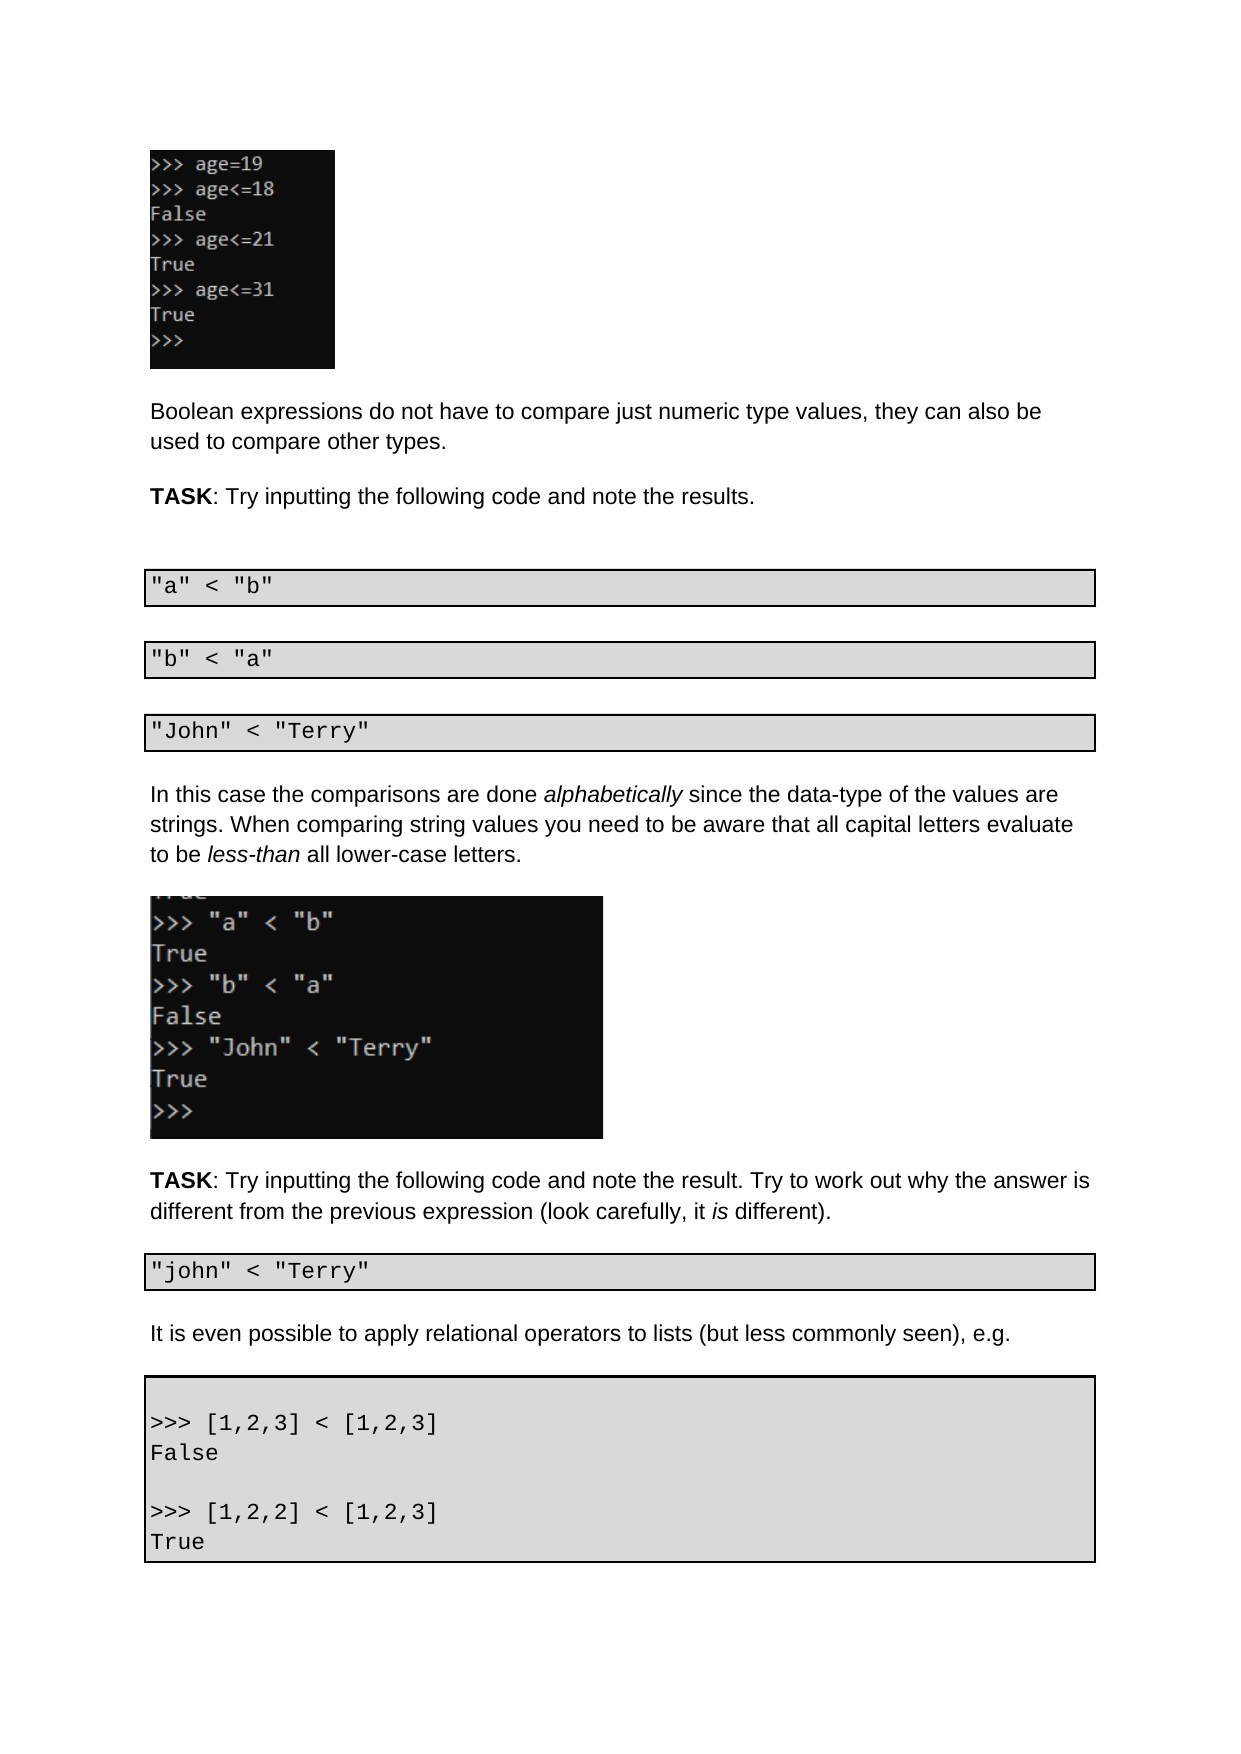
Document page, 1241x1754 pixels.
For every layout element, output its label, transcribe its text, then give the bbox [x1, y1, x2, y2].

text TASK: Try inputting the following code and note the result. Try to work out why the answer is different from the previous expression (look carefully, it is different). [150, 1167, 1090, 1224]
text >>> [1,2,2] < [1,2,3] [146, 1494, 1094, 1524]
text "b" < "a" [146, 643, 1094, 677]
text "a" < "b" [146, 571, 1094, 605]
text "John" < "Terry" [146, 716, 1094, 750]
picture [150, 150, 335, 369]
picture [150, 896, 604, 1139]
text False [146, 1435, 1094, 1465]
text "john" < "Terry" [146, 1255, 1094, 1289]
text In this case the comparisons are done alphabetically since the data-type of the values are strings. When comparing string values you need to be aware that all capital letters evaluate to be less-than all lower-case letters. [150, 781, 1090, 867]
text TASK: Try inputting the following code and note the results. [150, 483, 1090, 509]
text Boolean expressions do not have to compare just numeric type values, they can also be used to compare other types. [150, 398, 1090, 454]
text >>> [1,2,3] < [1,2,3] [146, 1405, 1094, 1435]
text True [146, 1524, 1094, 1561]
text It is even possible to apply relational operators to lists (but less commonly seen), e.g. [150, 1320, 1090, 1346]
